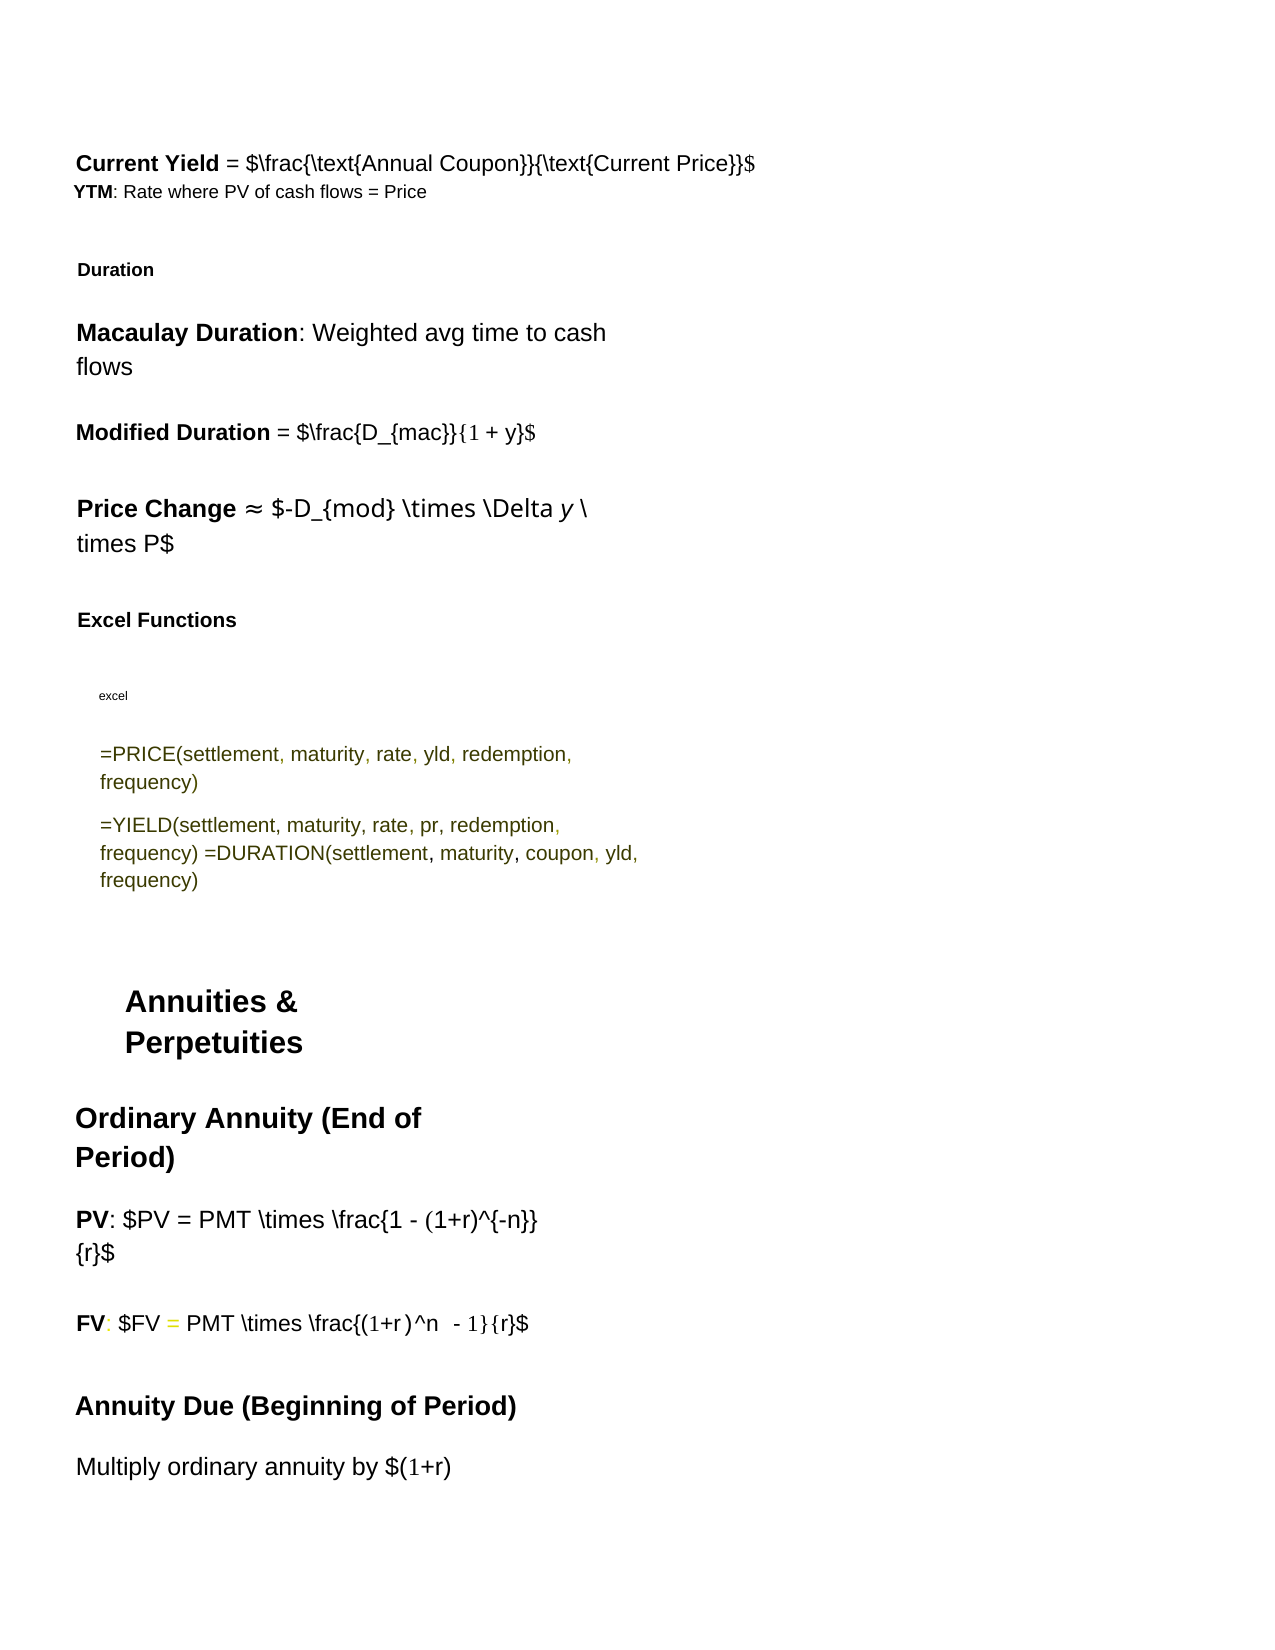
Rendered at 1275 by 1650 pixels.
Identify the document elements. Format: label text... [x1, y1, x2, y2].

text Price Change ≈ $-D_{mod} \times \Delta y \times P$ [77, 490, 638, 557]
text Duration [77, 259, 189, 281]
text =PRICE(settlement, maturity, rate, yld, redemption, frequency) [100, 742, 672, 793]
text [76, 1452, 459, 1481]
text Modified Duration = $\frac{D_{mac}}{1 + y}$ [76, 419, 561, 445]
text FV: $FV = PMT \times \frac{(1+r)^n - 1}{r}$ [76, 1310, 529, 1338]
text PV: $PV = PMT \times \frac{1 - (1+r)^{-n}}{r}$ [76, 1205, 557, 1267]
text Annuity Due (Beginning of Period) [74, 1390, 519, 1421]
text Excel Functions [77, 608, 272, 632]
text excel [98, 688, 137, 703]
text Macaulay Duration: Weighted avg time to cash flows [76, 318, 651, 380]
text YTM: Rate where PV of cash flows = Price [73, 180, 518, 202]
text Current Yield = $\frac{\text{Annual Coupon}}{\text{Current Price}}$ [76, 150, 788, 176]
text Ordinary Annuity (End of Period) [75, 1101, 497, 1173]
text =YIELD(settlement, maturity, rate, pr, redemption, frequency) =DURATION(settlement, maturity, coupon, yld, frequency) [100, 813, 662, 892]
text Annuities & Perpetuities [124, 983, 476, 1061]
